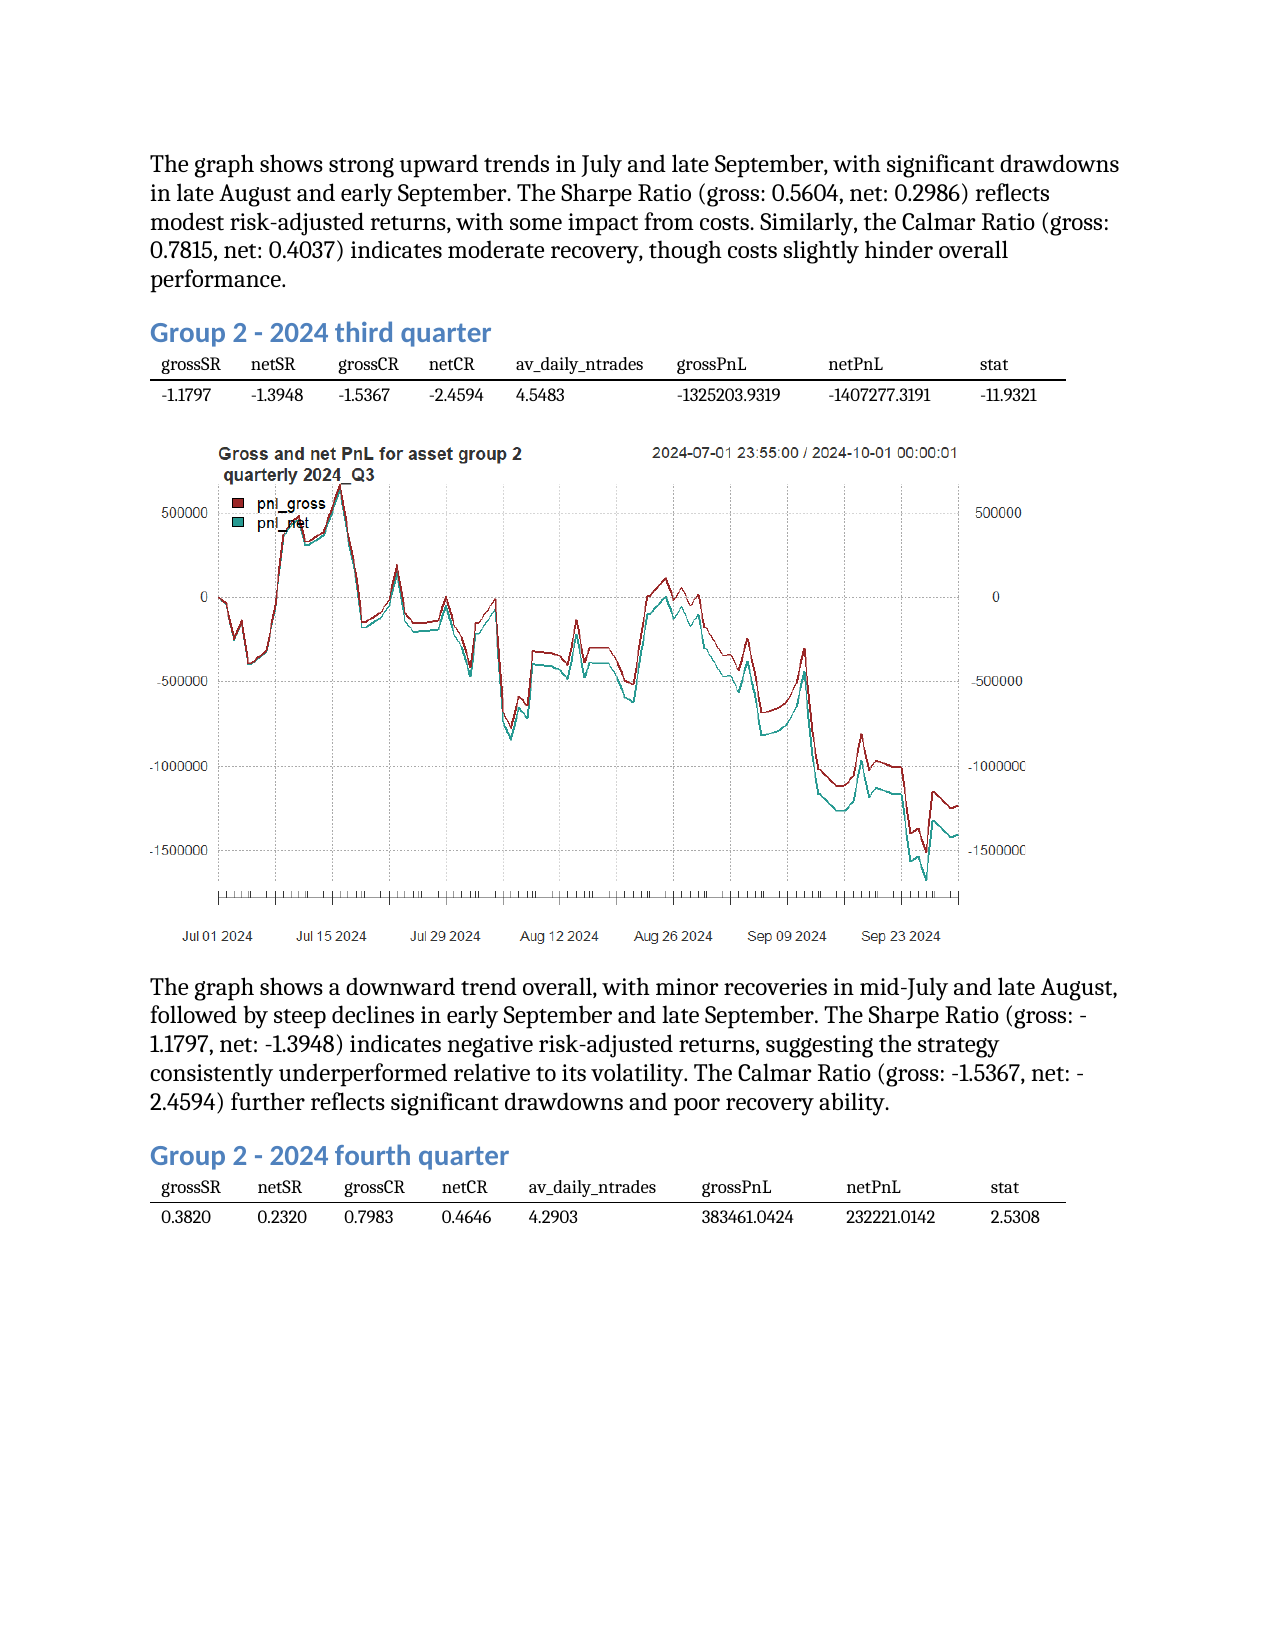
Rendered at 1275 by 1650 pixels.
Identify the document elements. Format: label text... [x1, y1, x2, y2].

table_cell -1.1797 [150, 381, 239, 410]
table_header av_daily_ntrades [505, 350, 665, 379]
table_header grossCR [333, 1173, 430, 1202]
picture [150, 428, 1025, 954]
table_cell 0.3820 [150, 1203, 246, 1232]
table_cell -1.3948 [239, 381, 327, 410]
table_header netSR [239, 350, 327, 379]
table_cell 0.7983 [333, 1203, 430, 1232]
table_header grossSR [150, 350, 239, 379]
table_header grossPnL [665, 350, 817, 379]
table_cell -1407277.3191 [817, 381, 968, 410]
table_cell 2.5308 [979, 1203, 1066, 1232]
table_header netPnL [817, 350, 968, 379]
table_header stat [969, 350, 1066, 379]
table_cell 0.4646 [430, 1203, 517, 1232]
text The graph shows a downward trend overall, with minor recoveries in mid-July and late August, followed by steep declines in early September and late September. The Sharpe Ratio (gross: -1.1797, net: -1.3948) indicates negative risk-adjusted returns, suggesting the strategy consistently underperformed relative to its volatility. The Calmar Ratio (gross: -1.5367, net: -2.4594) further reflects significant drawdowns and poor recovery ability. [150, 972, 1125, 1116]
table_cell -2.4594 [417, 381, 504, 410]
table_header grossPnL [690, 1173, 835, 1202]
table_header stat [979, 1173, 1066, 1202]
table_cell 4.2903 [517, 1203, 690, 1232]
table_cell 4.5483 [505, 381, 665, 410]
table_cell 0.2320 [246, 1203, 333, 1232]
table_cell -1.5367 [327, 381, 417, 410]
table_header grossSR [150, 1173, 246, 1202]
table_header grossCR [327, 350, 417, 379]
table_header netPnL [835, 1173, 979, 1202]
table_header netCR [430, 1173, 517, 1202]
table_header netCR [417, 350, 504, 379]
text The graph shows strong upward trends in July and late September, with significant drawdowns in late August and early September. The Sharpe Ratio (gross: 0.5604, net: 0.2986) reflects modest risk-adjusted returns, with some impact from costs. Similarly, the Calmar Ratio (gross: 0.7815, net: 0.4037) indicates moderate recovery, though costs slightly hinder overall performance. [150, 150, 1125, 294]
table_cell -1325203.9319 [665, 381, 817, 410]
table_header netSR [246, 1173, 333, 1202]
table_cell -11.9321 [969, 381, 1066, 410]
subtitle Group 2 - 2024 third quarter [150, 314, 1125, 350]
table_cell 232221.0142 [835, 1203, 979, 1232]
table_header av_daily_ntrades [517, 1173, 690, 1202]
subtitle Group 2 - 2024 fourth quarter [150, 1137, 1125, 1173]
table_cell 383461.0424 [690, 1203, 835, 1232]
